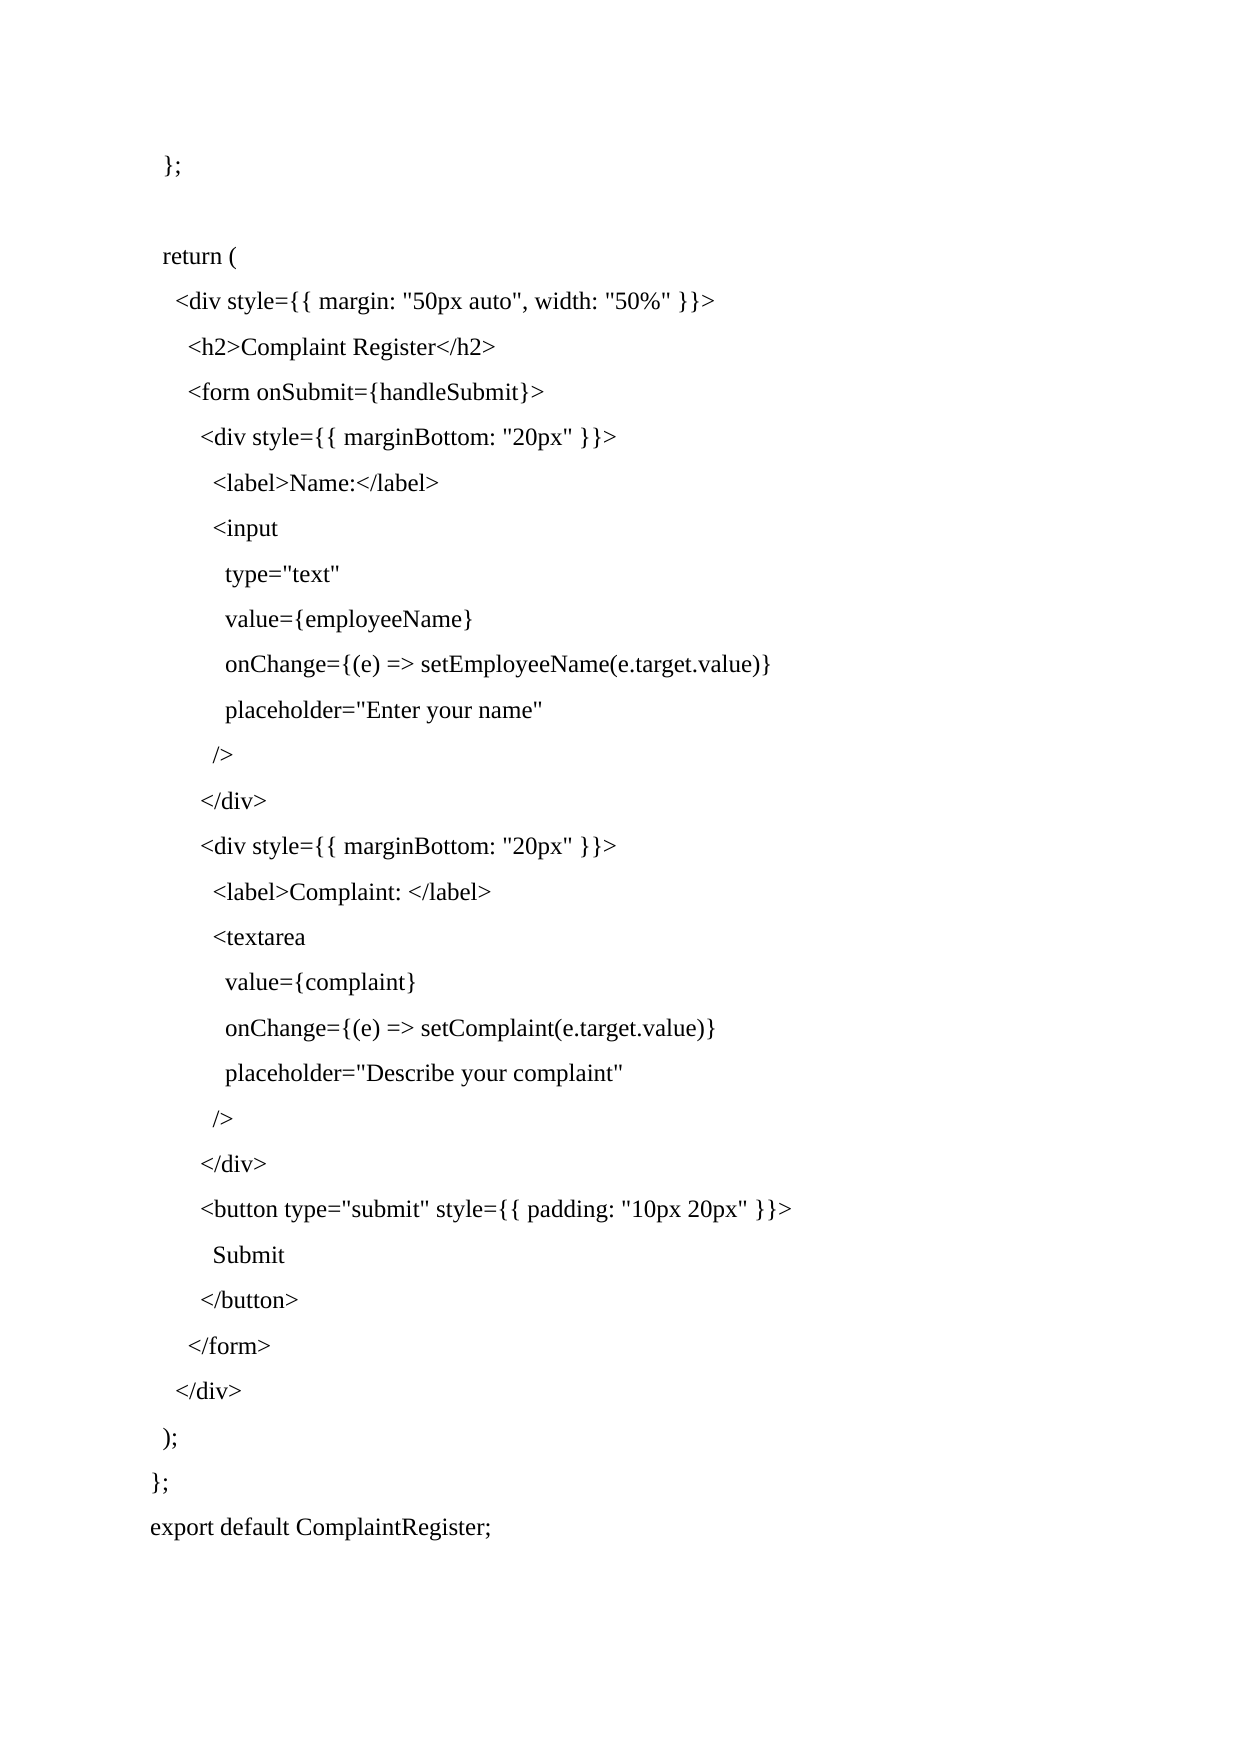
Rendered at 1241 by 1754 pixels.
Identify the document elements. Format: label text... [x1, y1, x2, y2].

text return ( [150, 241, 1139, 269]
text <div style={{ marginBottom: "20px" }}> [150, 831, 1139, 860]
text </button> [150, 1285, 1139, 1314]
text placeholder="Enter your name" [150, 695, 1139, 724]
text /> [150, 1104, 1139, 1132]
text </div> [150, 1376, 1139, 1405]
text type="text" [150, 559, 1139, 587]
text value={complaint} [150, 967, 1139, 996]
text onChange={(e) => setEmployeeName(e.target.value)} [150, 649, 1139, 678]
text placeholder="Describe your complaint" [150, 1058, 1139, 1087]
text value={employeeName} [150, 604, 1139, 633]
text </div> [150, 786, 1139, 814]
text <input [150, 513, 1139, 542]
text Submit [150, 1240, 1139, 1269]
text }; [150, 1467, 1139, 1496]
text <label>Complaint: </label> [150, 877, 1139, 905]
text <h2>Complaint Register</h2> [150, 332, 1139, 360]
text <div style={{ margin: "50px auto", width: "50%" }}> [150, 286, 1139, 315]
text ); [150, 1422, 1139, 1450]
text <label>Name:</label> [150, 468, 1139, 497]
text export default ComplaintRegister; [150, 1512, 1139, 1541]
text <textarea [150, 922, 1139, 951]
text /> [150, 740, 1139, 769]
text onChange={(e) => setComplaint(e.target.value)} [150, 1013, 1139, 1042]
text <div style={{ marginBottom: "20px" }}> [150, 422, 1139, 451]
text }; [150, 150, 1139, 179]
text </div> [150, 1149, 1139, 1178]
text <form onSubmit={handleSubmit}> [150, 377, 1139, 406]
text </form> [150, 1331, 1139, 1359]
text <button type="submit" style={{ padding: "10px 20px" }}> [150, 1194, 1139, 1223]
